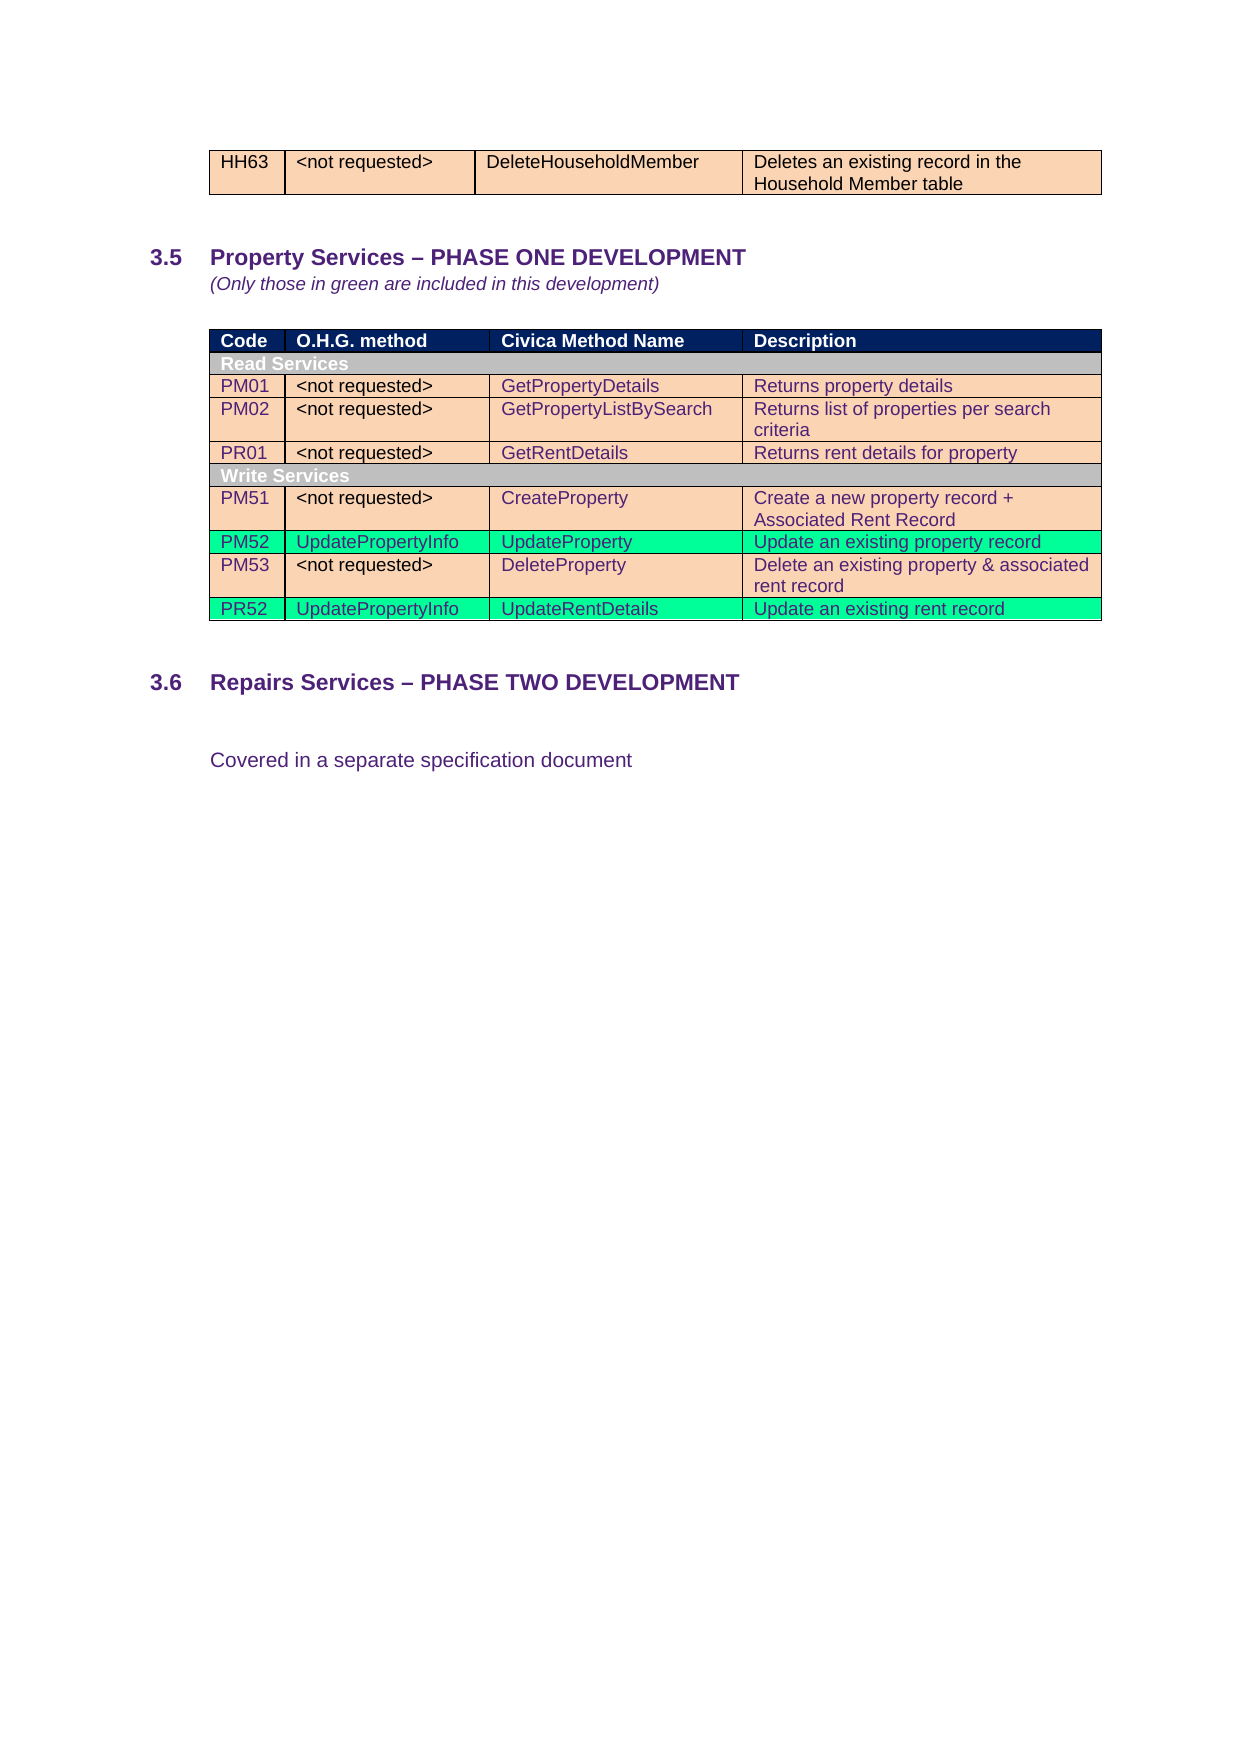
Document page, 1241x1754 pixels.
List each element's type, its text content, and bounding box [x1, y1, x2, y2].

table_cell <not requested> [286, 442, 489, 463]
table_cell CreateProperty [490, 487, 742, 530]
table_cell Returns property details [743, 375, 1101, 397]
table_cell <not requested> [286, 151, 474, 194]
table_cell UpdateRentDetails [490, 598, 742, 619]
table_cell UpdatePropertyInfo [286, 531, 489, 553]
table_cell Read Services [210, 353, 1101, 374]
table_header Civica Method Name [490, 330, 742, 351]
table_cell Returns list of properties per search criteria [743, 398, 1101, 441]
table_cell PR01 [210, 442, 284, 463]
table_cell GetRentDetails [490, 442, 742, 463]
subtitle Property Services – PHASE ONE DEVELOPMENT (Only those in green are included in this development) [150, 243, 1090, 325]
table_cell Deletes an existing record in the Household Member table [743, 151, 1101, 194]
table_cell UpdateProperty [490, 531, 742, 553]
table_cell <not requested> [286, 375, 489, 397]
table_cell GetPropertyListBySearch [490, 398, 742, 441]
table_cell DeleteHouseholdMember [476, 151, 742, 194]
table_header O.H.G. method [286, 330, 489, 351]
table_cell GetPropertyDetails [490, 375, 742, 397]
table_cell Returns rent details for property [743, 442, 1101, 463]
text Covered in a separate specification document [150, 747, 1090, 799]
table_cell PM53 [210, 554, 284, 597]
table_cell PM01 [210, 375, 284, 397]
table_cell UpdatePropertyInfo [286, 598, 489, 619]
table_cell PM51 [210, 487, 284, 530]
subtitle Repairs Services – PHASE TWO DEVELOPMENT [150, 669, 1090, 695]
table_cell HH63 [210, 151, 284, 194]
table_cell Create a new property record + Associated Rent Record [743, 487, 1101, 530]
table_cell Update an existing rent record [743, 598, 1101, 619]
table_cell PM52 [210, 531, 284, 553]
table_cell <not requested> [286, 554, 489, 597]
table_cell <not requested> [286, 487, 489, 530]
table_cell DeleteProperty [490, 554, 742, 597]
table_header Description [743, 330, 1101, 351]
table_cell PR52 [210, 598, 284, 619]
table_cell Update an existing property record [743, 531, 1101, 553]
table_cell Delete an existing property & associated rent record [743, 554, 1101, 597]
table_cell <not requested> [286, 398, 489, 441]
table_header Code [210, 330, 284, 351]
table_cell Write Services [210, 464, 1101, 486]
table_cell PM02 [210, 398, 284, 441]
